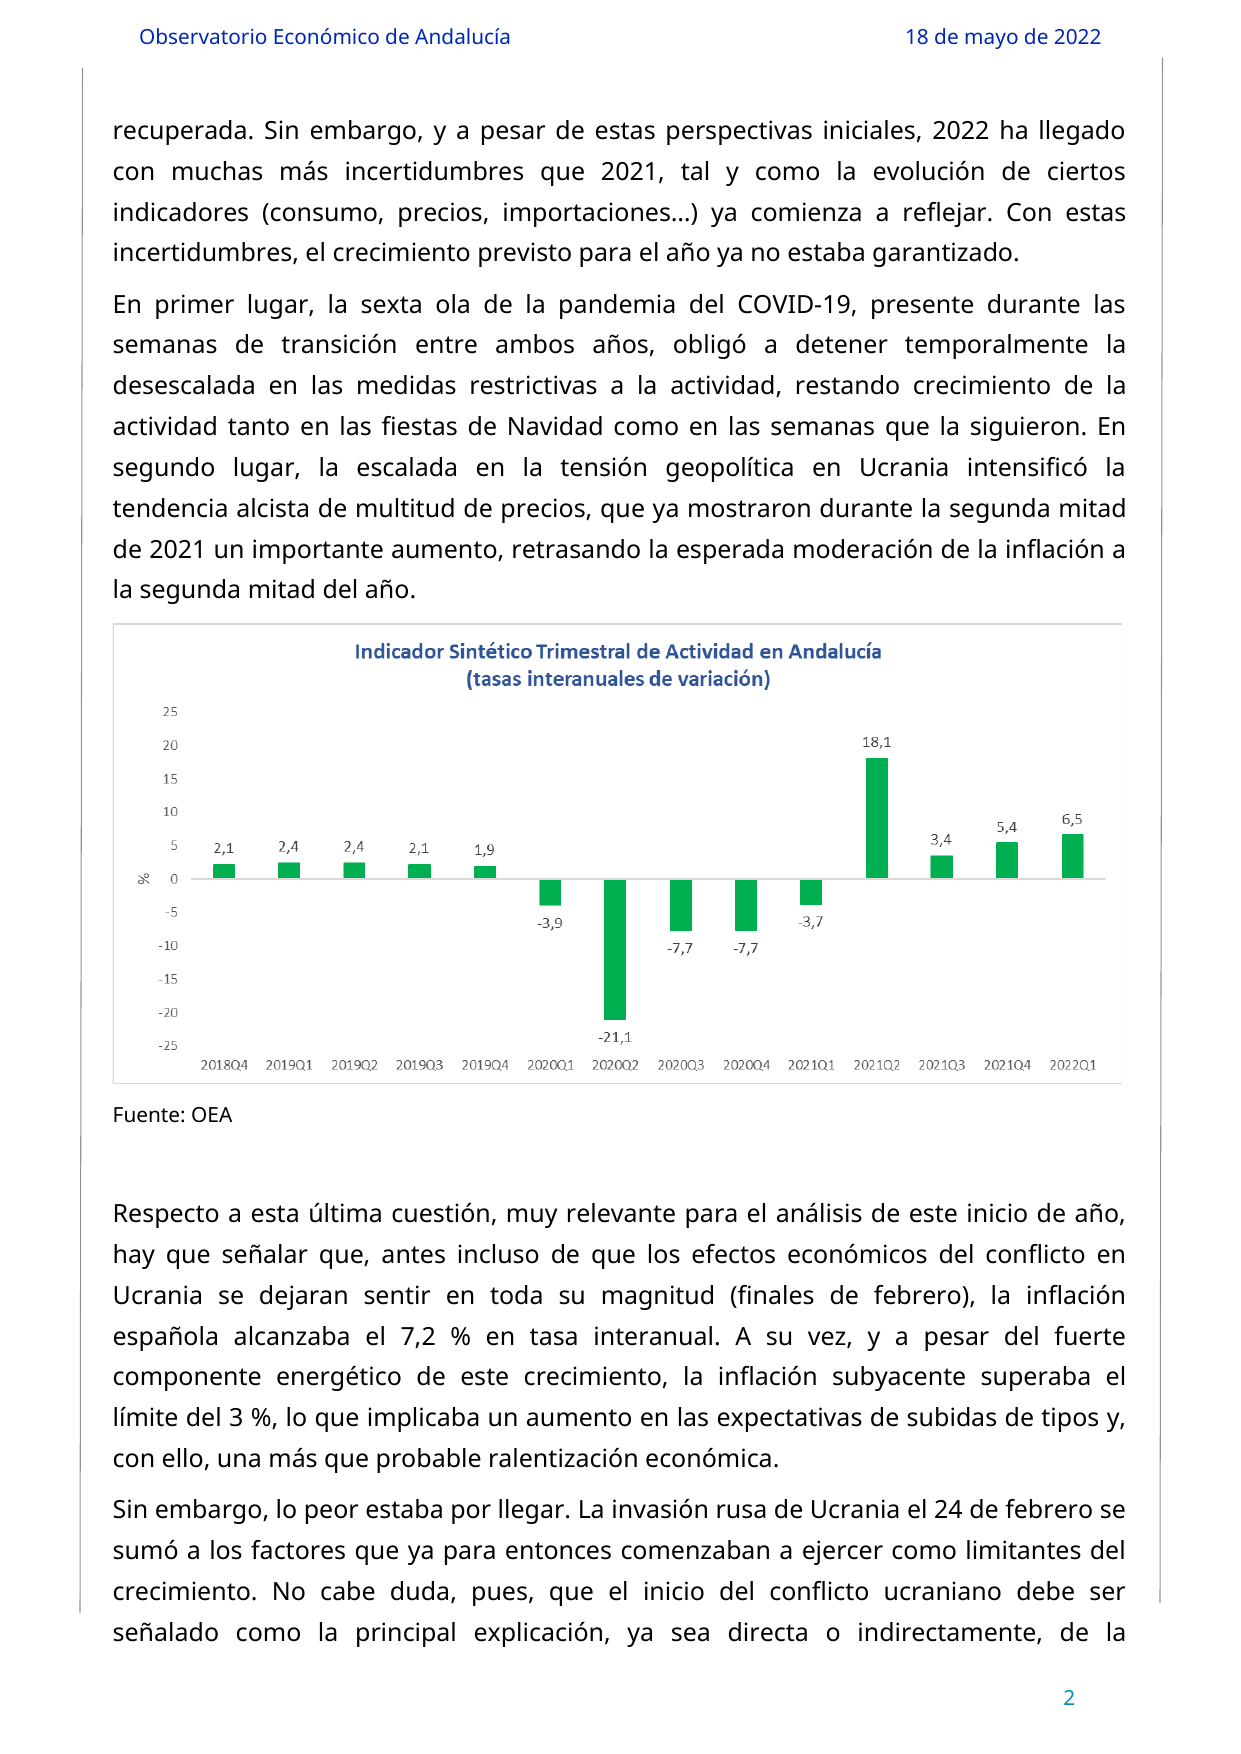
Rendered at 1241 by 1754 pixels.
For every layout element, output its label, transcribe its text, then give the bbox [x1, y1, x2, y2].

text Fuente: OEA [112, 1100, 1128, 1128]
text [112, 112, 1128, 269]
picture [112, 623, 1123, 1084]
text En primer lugar, la sexta ola de la pandemia del COVID-19, presente durante las semanas de transición entre ambos años, obligó a detener temporalmente la desescalada en las medidas restrictivas a la actividad, restando crecimiento de la actividad tanto en las fiestas de Navidad como en las semanas que la siguieron. En segundo lugar, la escalada en la tensión geopolítica en Ucrania intensificó la tendencia alcista de multitud de precios, que ya mostraron durante la segunda mitad de 2021 un importante aumento, retrasando la esperada moderación de la inflación a la segunda mitad del año. [112, 286, 1128, 606]
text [112, 1492, 1128, 1648]
text Respecto a esta última cuestión, muy relevante para el análisis de este inicio de año, hay que señalar que, antes incluso de que los efectos económicos del conflicto en Ucrania se dejaran sentir en toda su magnitud (finales de febrero), la inflación española alcanzaba el 7,2 % en tasa interanual. A su vez, y a pesar del fuerte componente energético de este crecimiento, la inflación subyacente superaba el límite del 3 %, lo que implicaba un aumento en las expectativas de subidas de tipos y, con ello, una más que probable ralentización económica. [112, 1196, 1128, 1475]
